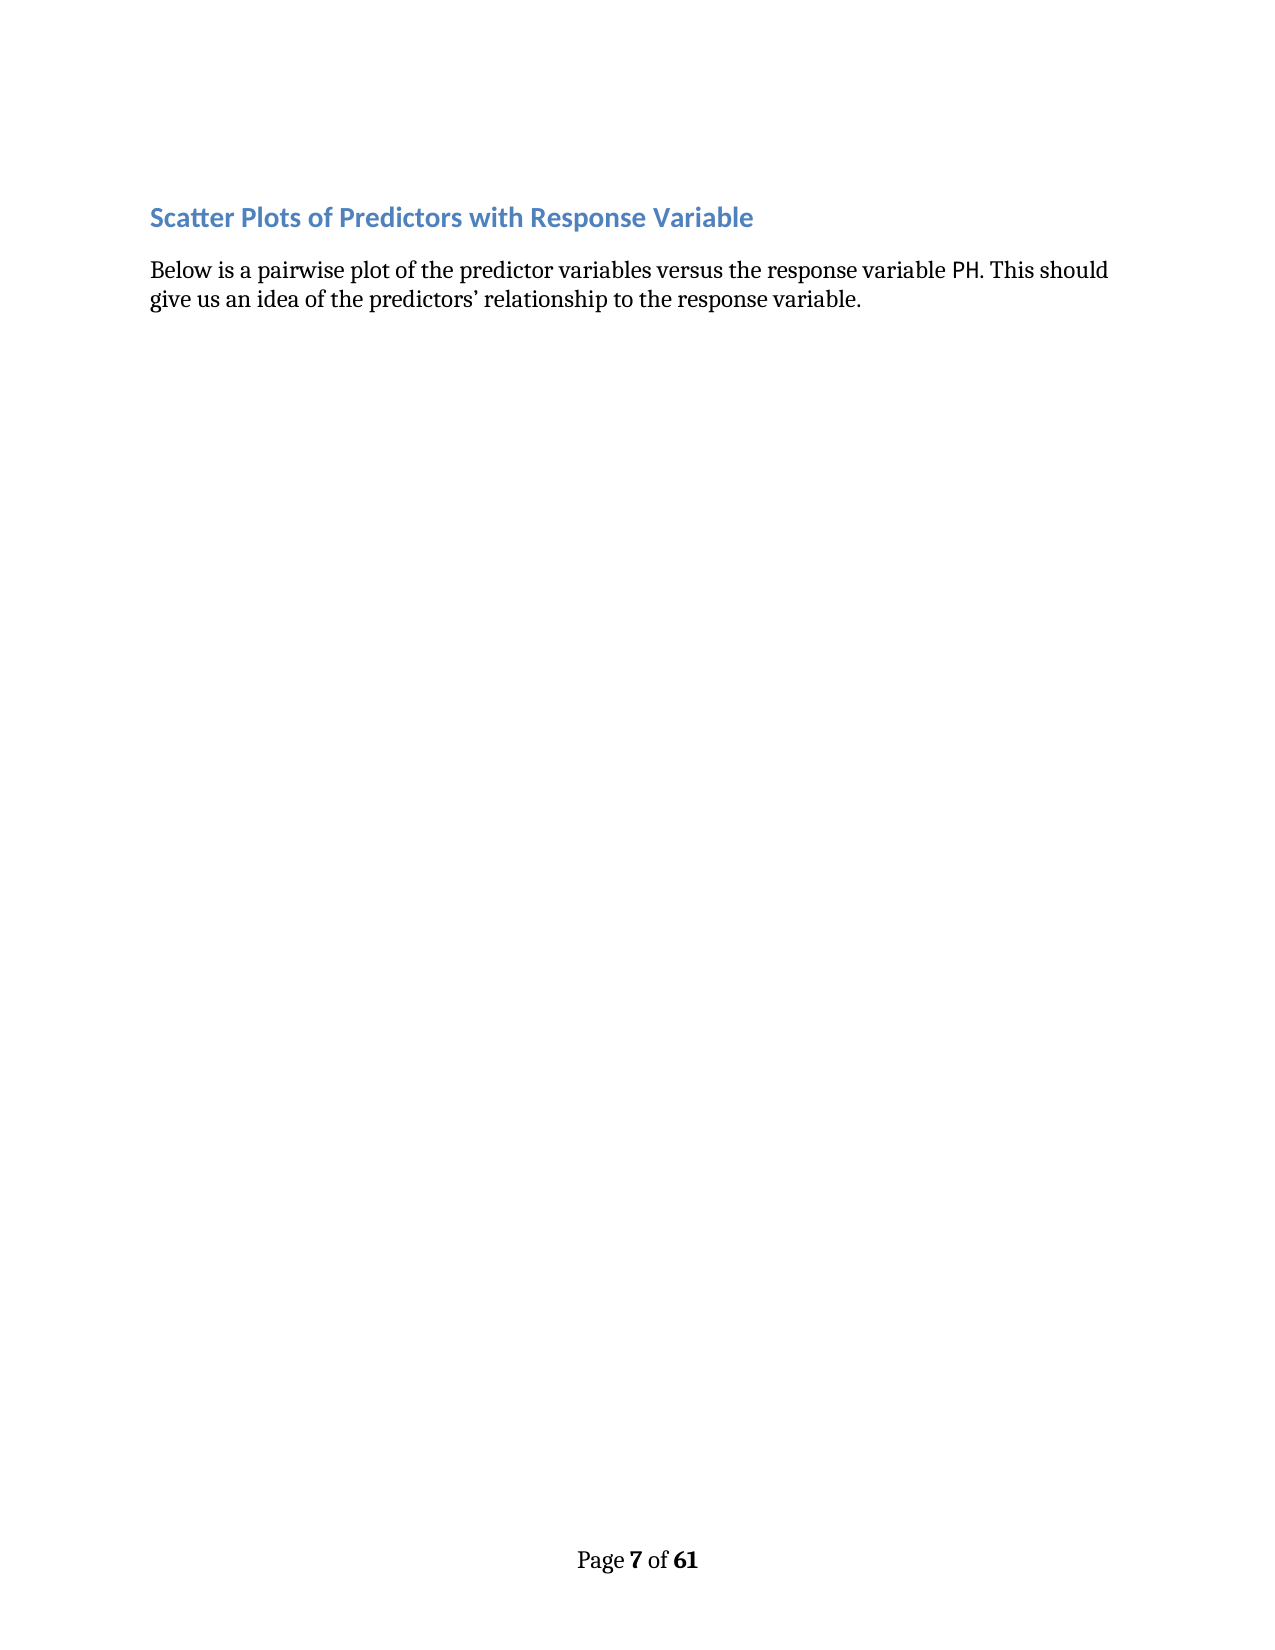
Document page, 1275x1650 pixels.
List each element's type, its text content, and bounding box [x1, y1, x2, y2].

subtitle Scatter Plots of Predictors with Response Variable [150, 199, 1125, 235]
text Below is a pairwise plot of the predictor variables versus the response variable PH. This should give us an idea of the predictors’ relationship to the response variable. [150, 254, 1125, 314]
